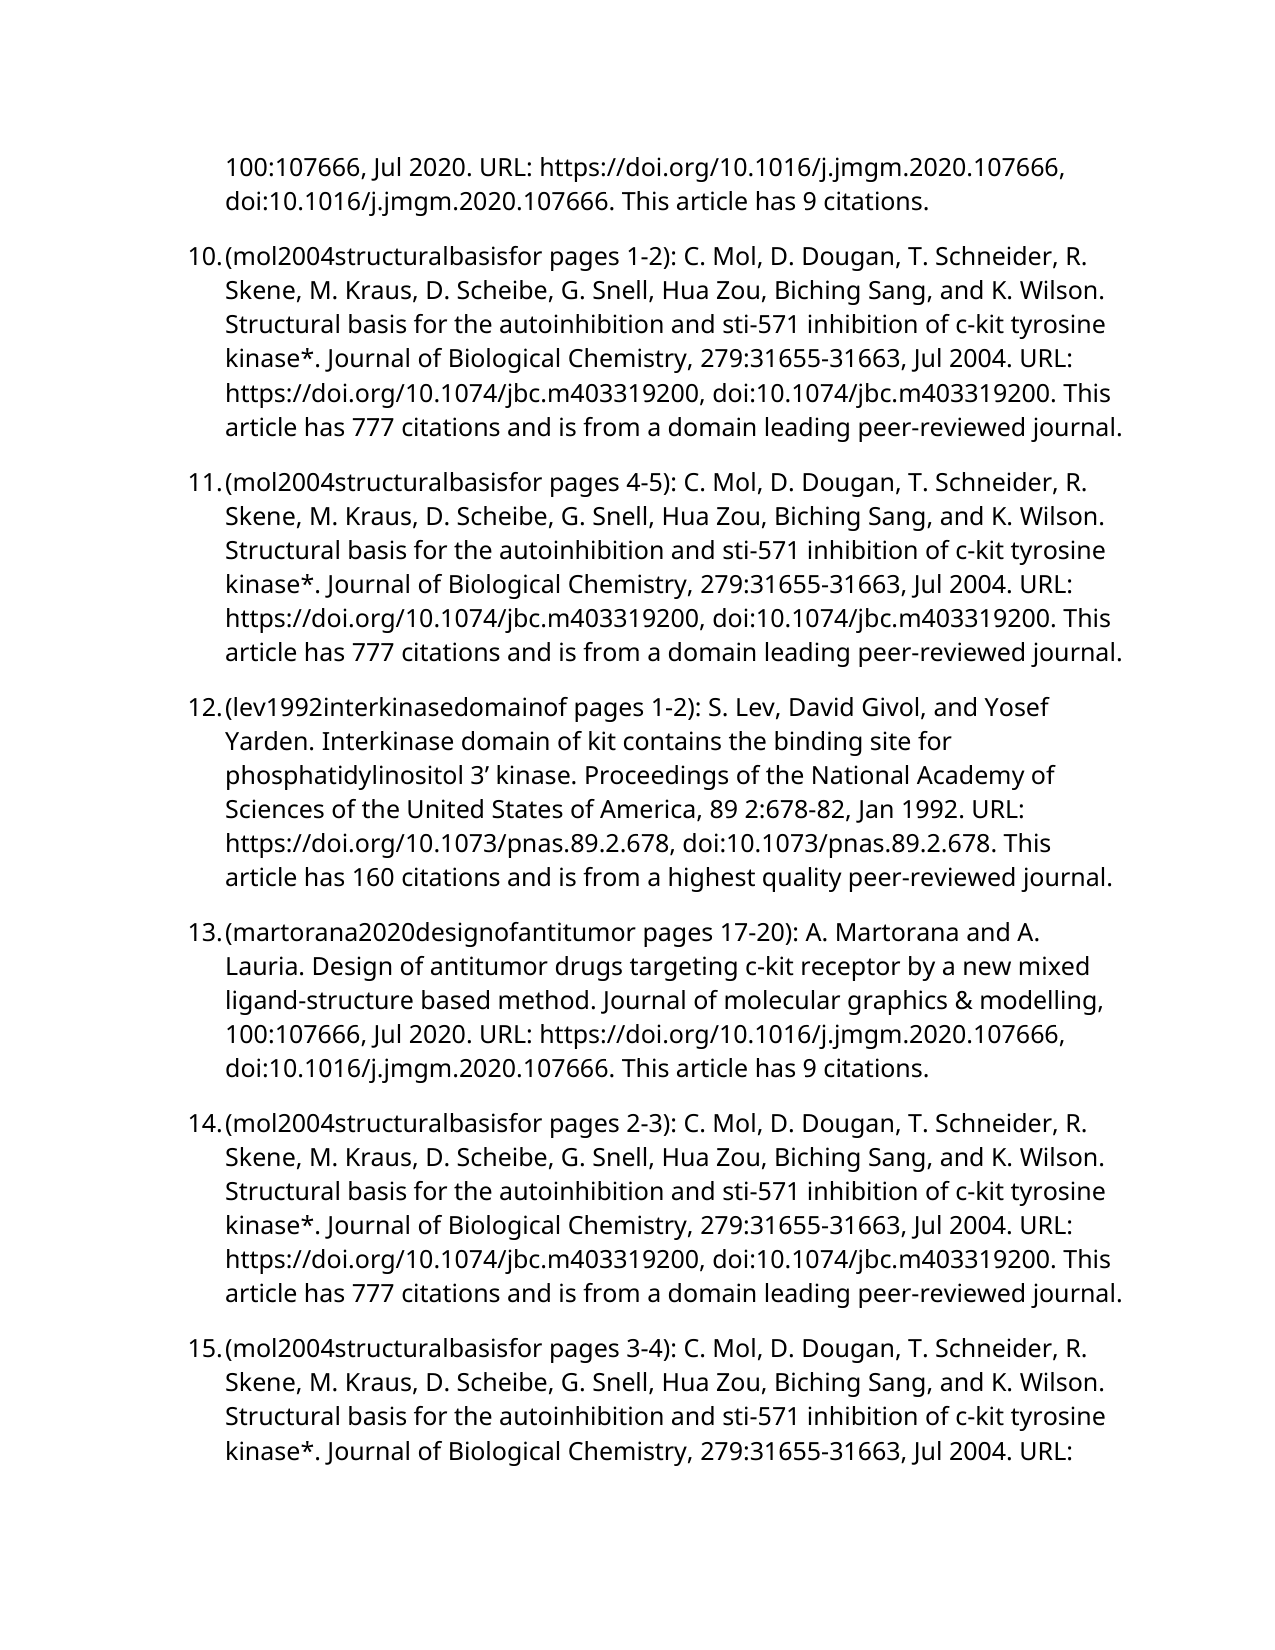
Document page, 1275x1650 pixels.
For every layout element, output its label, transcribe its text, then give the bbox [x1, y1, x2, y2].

list (mol2004structuralbasisfor pages 2-3): C. Mol, D. Dougan, T. Schneider, R. Skene, M. Kraus, D. Scheibe, G. Snell, Hua Zou, Biching Sang, and K. Wilson. Structural basis for the autoinhibition and sti-571 inhibition of c-kit tyrosine kinase*. Journal of Biological Chemistry, 279:31655-31663, Jul 2004. URL: https://doi.org/10.1074/jbc.m403319200, doi:10.1074/jbc.m403319200. This article has 777 citations and is from a domain leading peer-reviewed journal. [187, 1106, 1125, 1310]
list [187, 1331, 1125, 1467]
list (mol2004structuralbasisfor pages 1-2): C. Mol, D. Dougan, T. Schneider, R. Skene, M. Kraus, D. Scheibe, G. Snell, Hua Zou, Biching Sang, and K. Wilson. Structural basis for the autoinhibition and sti-571 inhibition of c-kit tyrosine kinase*. Journal of Biological Chemistry, 279:31655-31663, Jul 2004. URL: https://doi.org/10.1074/jbc.m403319200, doi:10.1074/jbc.m403319200. This article has 777 citations and is from a domain leading peer-reviewed journal. [187, 239, 1125, 443]
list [187, 150, 1125, 218]
list (lev1992interkinasedomainof pages 1-2): S. Lev, David Givol, and Yosef Yarden. Interkinase domain of kit contains the binding site for phosphatidylinositol 3’ kinase. Proceedings of the National Academy of Sciences of the United States of America, 89 2:678-82, Jan 1992. URL: https://doi.org/10.1073/pnas.89.2.678, doi:10.1073/pnas.89.2.678. This article has 160 citations and is from a highest quality peer-reviewed journal. [187, 689, 1125, 894]
list (martorana2020designofantitumor pages 17-20): A. Martorana and A. Lauria. Design of antitumor drugs targeting c-kit receptor by a new mixed ligand-structure based method. Journal of molecular graphics & modelling, 100:107666, Jul 2020. URL: https://doi.org/10.1016/j.jmgm.2020.107666, doi:10.1016/j.jmgm.2020.107666. This article has 9 citations. [187, 914, 1125, 1085]
list (mol2004structuralbasisfor pages 4-5): C. Mol, D. Dougan, T. Schneider, R. Skene, M. Kraus, D. Scheibe, G. Snell, Hua Zou, Biching Sang, and K. Wilson. Structural basis for the autoinhibition and sti-571 inhibition of c-kit tyrosine kinase*. Journal of Biological Chemistry, 279:31655-31663, Jul 2004. URL: https://doi.org/10.1074/jbc.m403319200, doi:10.1074/jbc.m403319200. This article has 777 citations and is from a domain leading peer-reviewed journal. [187, 464, 1125, 668]
